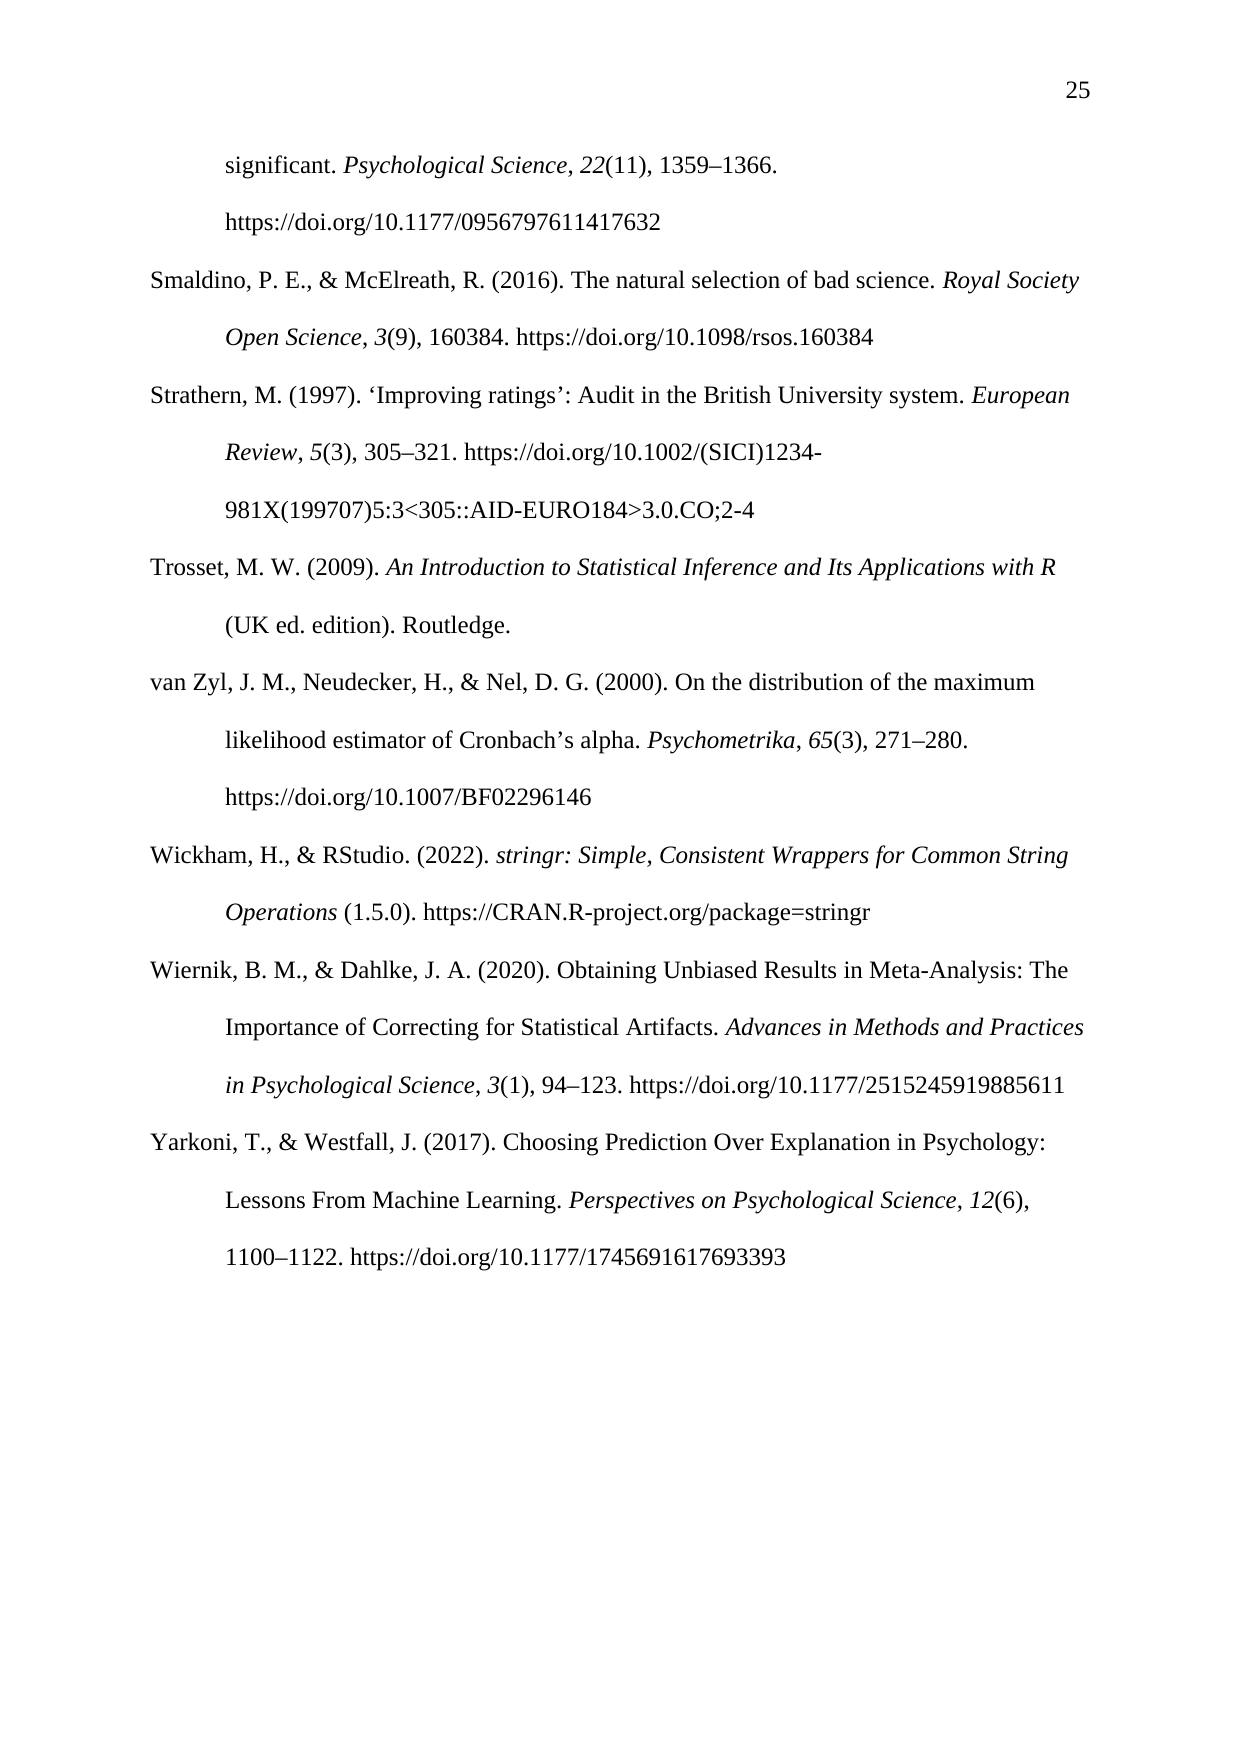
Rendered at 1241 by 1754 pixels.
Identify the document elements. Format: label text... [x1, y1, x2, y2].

text Wiernik, B. M., & Dahlke, J. A. (2020). Obtaining Unbiased Results in Meta-Analysis: The Importance of Correcting for Statistical Artifacts. Advances in Methods and Practices in Psychological Science, 3(1), 94–123. https://doi.org/10.1177/2515245919885611 [150, 955, 1090, 1099]
text Smaldino, P. E., & McElreath, R. (2016). The natural selection of bad science. Royal Society Open Science, 3(9), 160384. https://doi.org/10.1098/rsos.160384 [150, 265, 1090, 351]
text Strathern, M. (1997). ‘Improving ratings’: Audit in the British University system. European Review, 5(3), 305–321. https://doi.org/10.1002/(SICI)1234-981X(199707)5:3<305::AID-EURO184>3.0.CO;2-4 [150, 380, 1090, 524]
text Trosset, M. W. (2009). An Introduction to Statistical Inference and Its Applications with R (UK ed. edition). Routledge. [150, 552, 1090, 639]
text van Zyl, J. M., Neudecker, H., & Nel, D. G. (2000). On the distribution of the maximum likelihood estimator of Cronbach’s alpha. Psychometrika, 65(3), 271–280. https://doi.org/10.1007/BF02296146 [150, 667, 1090, 811]
text Wickham, H., & RStudio. (2022). stringr: Simple, Consistent Wrappers for Common String Operations (1.5.0). https://CRAN.R-project.org/package=stringr [150, 840, 1090, 926]
text Yarkoni, T., & Westfall, J. (2017). Choosing Prediction Over Explanation in Psychology: Lessons From Machine Learning. Perspectives on Psychological Science, 12(6), 1100–1122. https://doi.org/10.1177/1745691617693393 [150, 1127, 1090, 1271]
